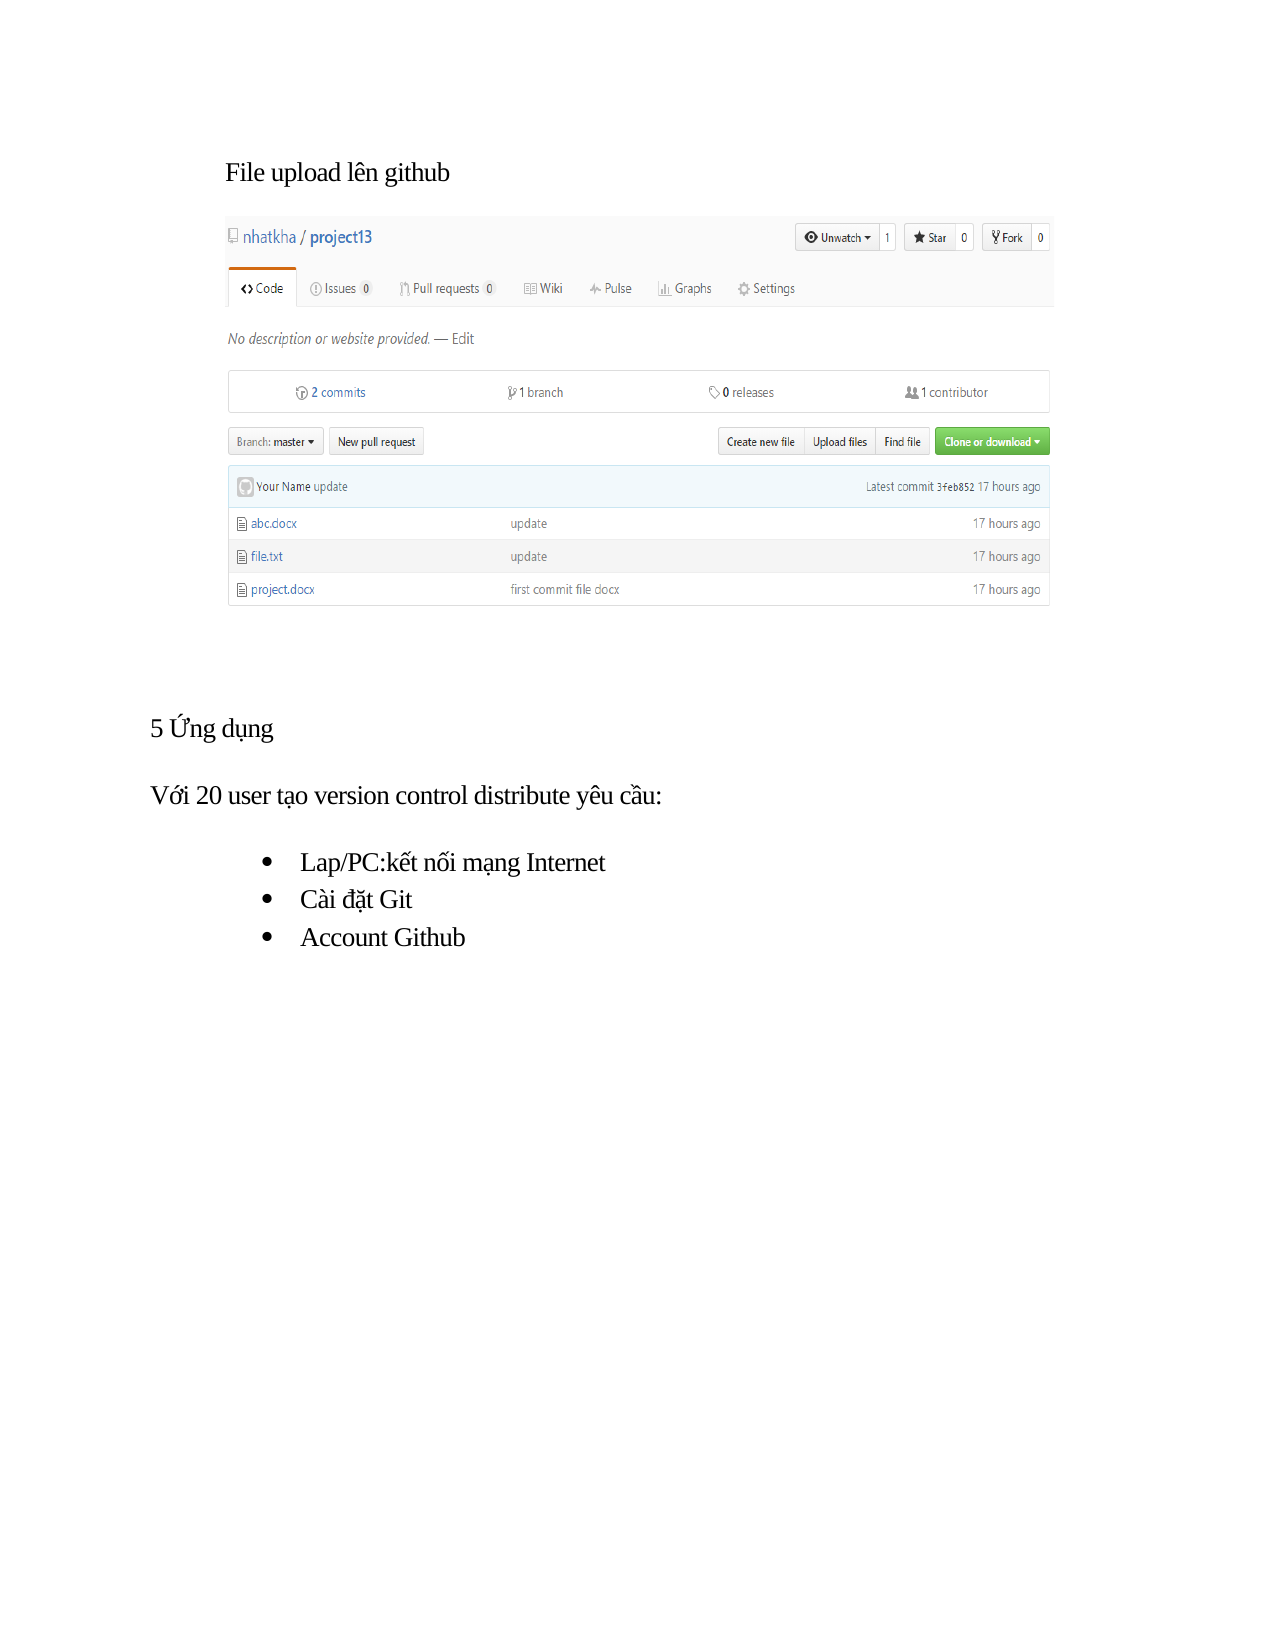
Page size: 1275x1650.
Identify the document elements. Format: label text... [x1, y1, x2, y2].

picture [225, 216, 1055, 611]
text Với 20 user tạo version control distribute yêu cầu: [150, 773, 1125, 810]
text File upload lên github [150, 150, 1125, 187]
text 5 Ứng dụng [150, 706, 1125, 744]
list Account Github [262, 914, 1125, 952]
list Lap/PC:kết nối mạng Internet [262, 839, 1125, 877]
list Cài đặt Git [262, 877, 1125, 914]
